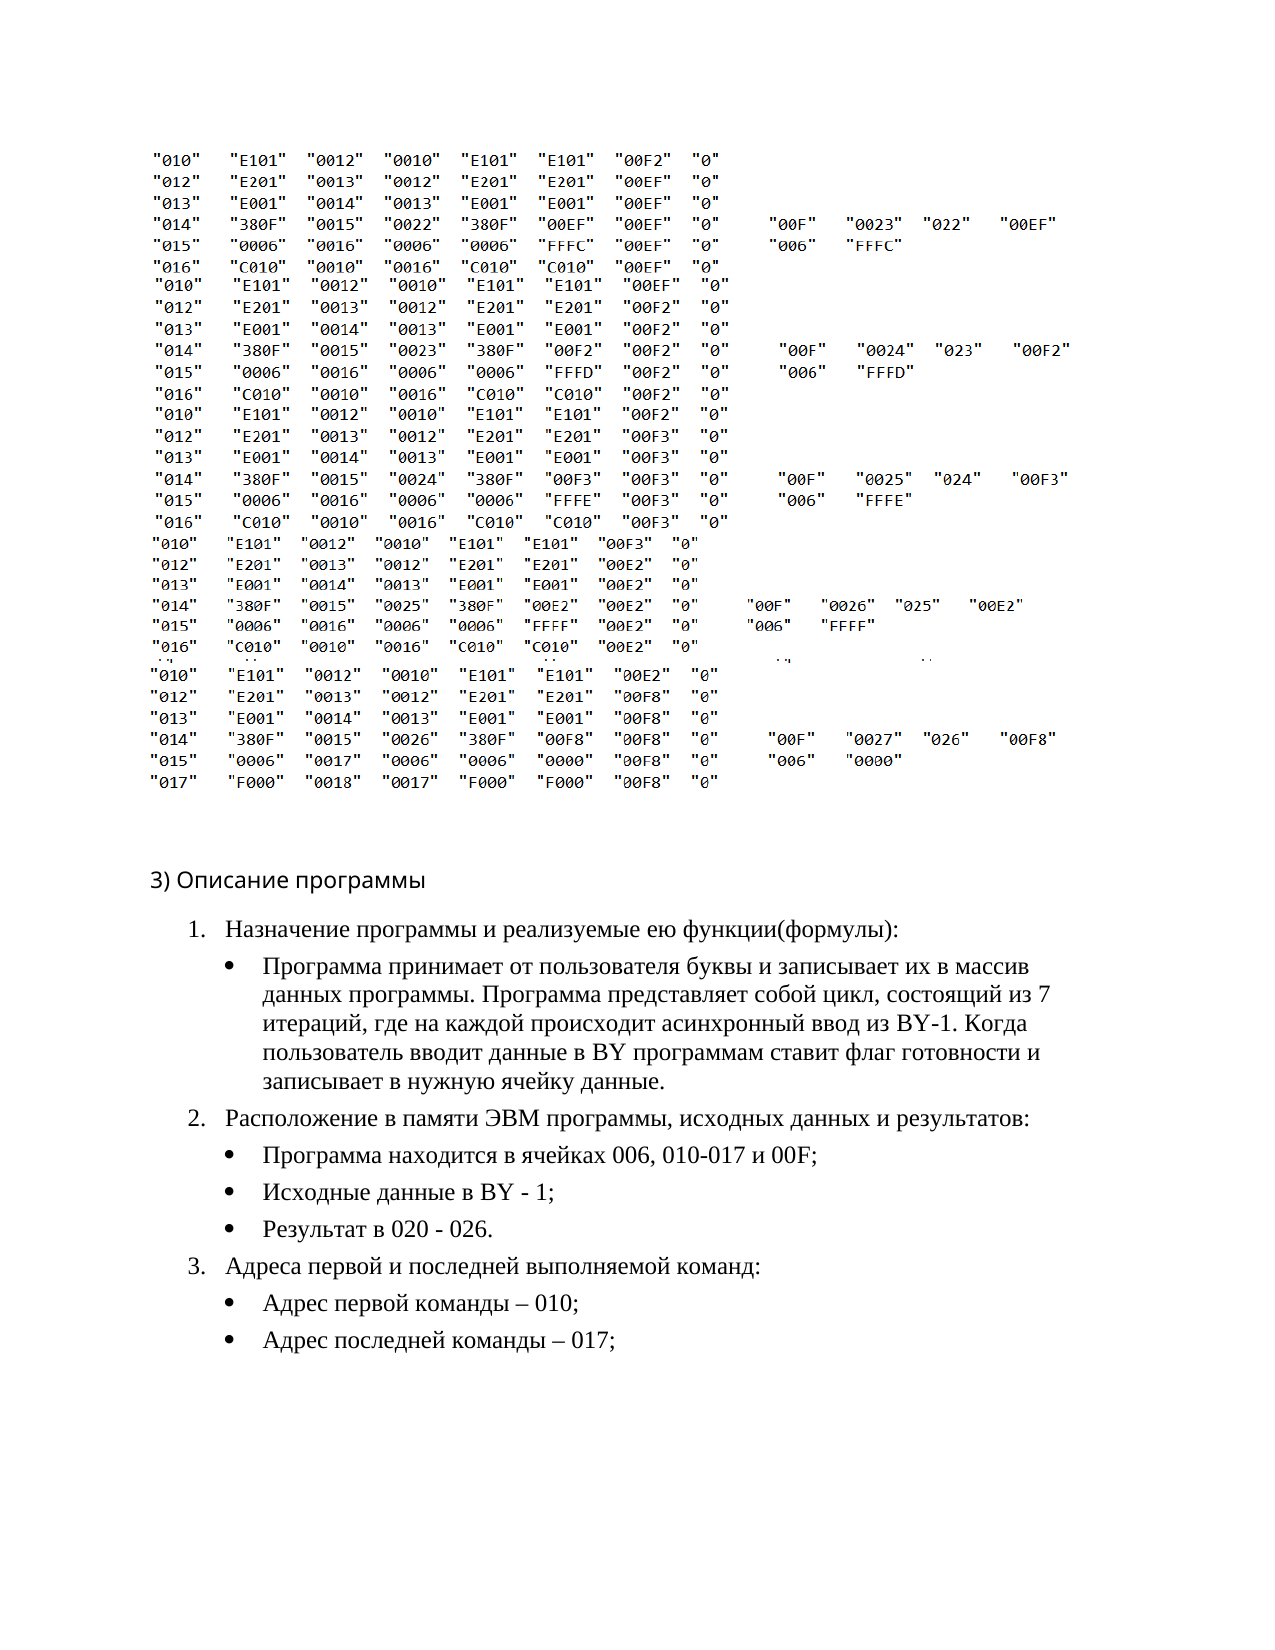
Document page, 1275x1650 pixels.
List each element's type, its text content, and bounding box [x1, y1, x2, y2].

list Адреса первой и последней выполняемой команд: [187, 1251, 1066, 1280]
picture [150, 275, 1125, 402]
list Программа принимает от пользователя буквы и записывает их в массив данных программы. Программа представляет собой цикл, состоящий из 7 итераций, где на каждой происходит асинхронный ввод из BY-1. Когда пользователь вводит данные в BY программам ставит флаг готовности и записывает в нужную ячейку данные. [225, 951, 1066, 1094]
picture [150, 659, 1125, 796]
list Исходные данные в BY - 1; [225, 1177, 1066, 1206]
picture [150, 150, 1125, 273]
list Адрес первой команды – 010; [225, 1288, 1066, 1317]
picture [150, 534, 1125, 658]
text 3) Описание программы [150, 864, 1125, 895]
list Адрес последней команды – 017; [225, 1325, 1066, 1354]
list Результат в 020 - 026. [225, 1214, 1066, 1243]
list Расположение в памяти ЭВМ программы, исходных данных и результатов: [187, 1103, 1066, 1132]
list Назначение программы и реализуемые ею функции(формулы): [187, 914, 1066, 942]
picture [150, 403, 1125, 533]
list Программа находится в ячейках 006, 010-017 и 00F; [225, 1140, 1066, 1169]
